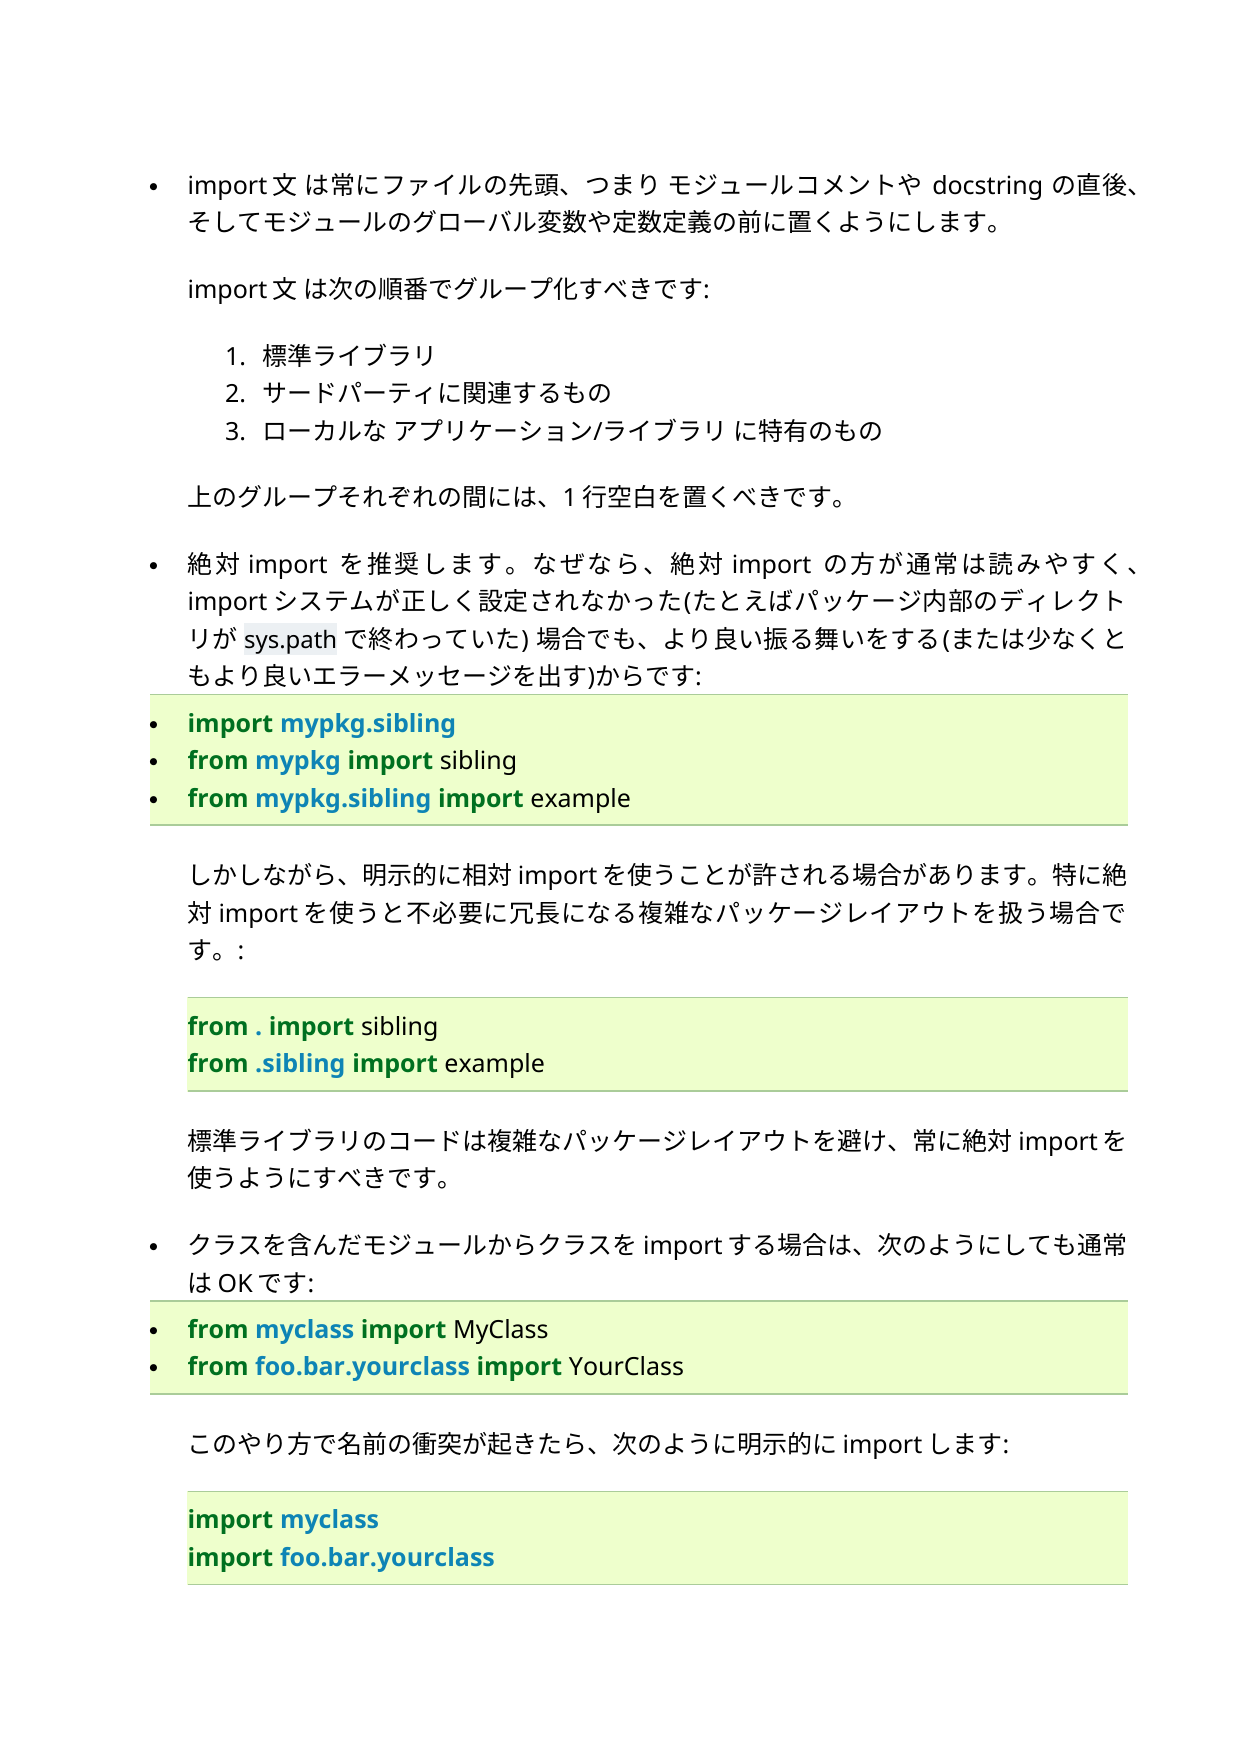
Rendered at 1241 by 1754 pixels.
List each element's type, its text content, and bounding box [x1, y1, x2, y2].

list from foo.bar.yourclass import YourClass [150, 1337, 1128, 1393]
list 標準ライブラリ [225, 335, 1128, 373]
list from mypkg.sibling import example [150, 769, 1128, 824]
list サードパーティに関連するもの [225, 373, 1128, 410]
text 上のグループそれぞれの間には、1行空白を置くべきです。 [187, 477, 1128, 514]
text import myclass [187, 1492, 1128, 1528]
text import foo.bar.yourclass [187, 1528, 1128, 1585]
text しかしながら、明示的に相対importを使うことが許される場合があります。特に絶対importを使うと不必要に冗長になる複雑なパッケージレイアウトを扱う場合です。: [187, 855, 1128, 968]
list ローカルな アプリケーション/ライブラリ に特有のもの [225, 410, 1128, 448]
list 絶対import を推奨します。なぜなら、絶対import の方が通常は読みやすく、importシステムが正しく設定されなかった(たとえばパッケージ内部のディレクトリが sys.path で終わっていた) 場合でも、より良い振る舞いをする(または少なくともより良いエラーメッセージを出す)からです: [150, 544, 1128, 694]
list from myclass import MyClass [150, 1302, 1128, 1337]
text 標準ライブラリのコードは複雑なパッケージレイアウトを避け、常に絶対importを使うようにすべきです。 [187, 1121, 1128, 1196]
text from .sibling import example [187, 1034, 1128, 1092]
list import文 は常にファイルの先頭、つまり モジュールコメントや docstring の直後、そしてモジュールのグローバル変数や定数定義の前に置くようにします。 [150, 164, 1128, 239]
text from . import sibling [187, 998, 1128, 1034]
text import文 は次の順番でグループ化すべきです: [187, 269, 1128, 306]
list from mypkg import sibling [150, 731, 1128, 769]
text このやり方で名前の衝突が起きたら、次のように明示的にimportします: [187, 1424, 1128, 1461]
list import mypkg.sibling [150, 695, 1128, 731]
list クラスを含んだモジュールからクラスをimportする場合は、次のようにしても通常はOKです: [150, 1225, 1128, 1300]
